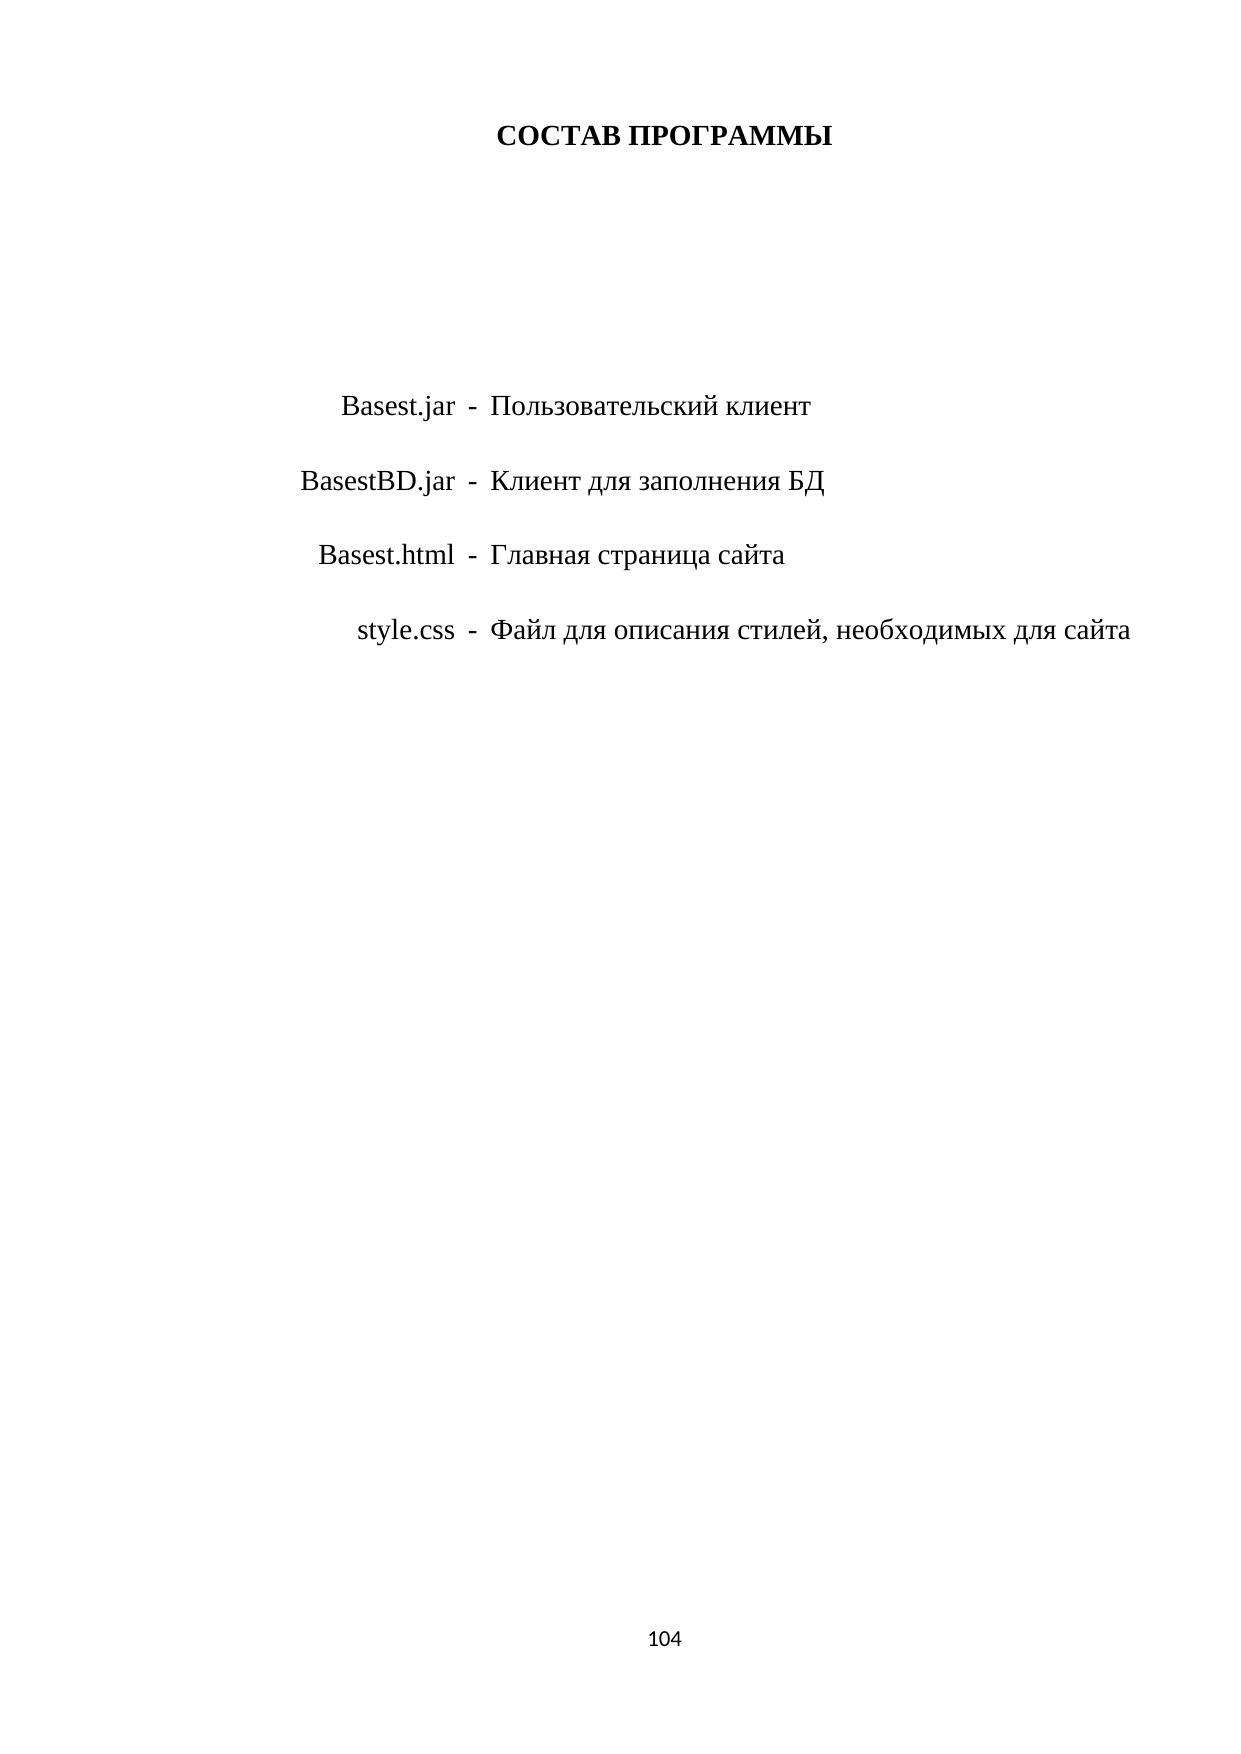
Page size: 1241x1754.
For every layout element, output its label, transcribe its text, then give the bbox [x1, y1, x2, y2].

table_header Пользовательский клиент [487, 376, 1152, 450]
table_cell BasestBD.jar [174, 450, 458, 525]
table_cell style.css [174, 600, 458, 674]
table_cell Basest.html [174, 525, 458, 600]
table_cell Главная страница сайта [487, 525, 1152, 600]
table_header - [458, 376, 487, 450]
table_cell - [458, 525, 487, 600]
table_cell - [458, 600, 487, 674]
table_header Basest.jar [174, 376, 458, 450]
table_cell - [458, 450, 487, 525]
table_cell Клиент для заполнения БД [487, 450, 1152, 525]
table_cell Файл для описания стилей, необходимых для сайта [487, 600, 1152, 674]
text СОСТАВ ПРОГРАММЫ [177, 118, 1152, 152]
